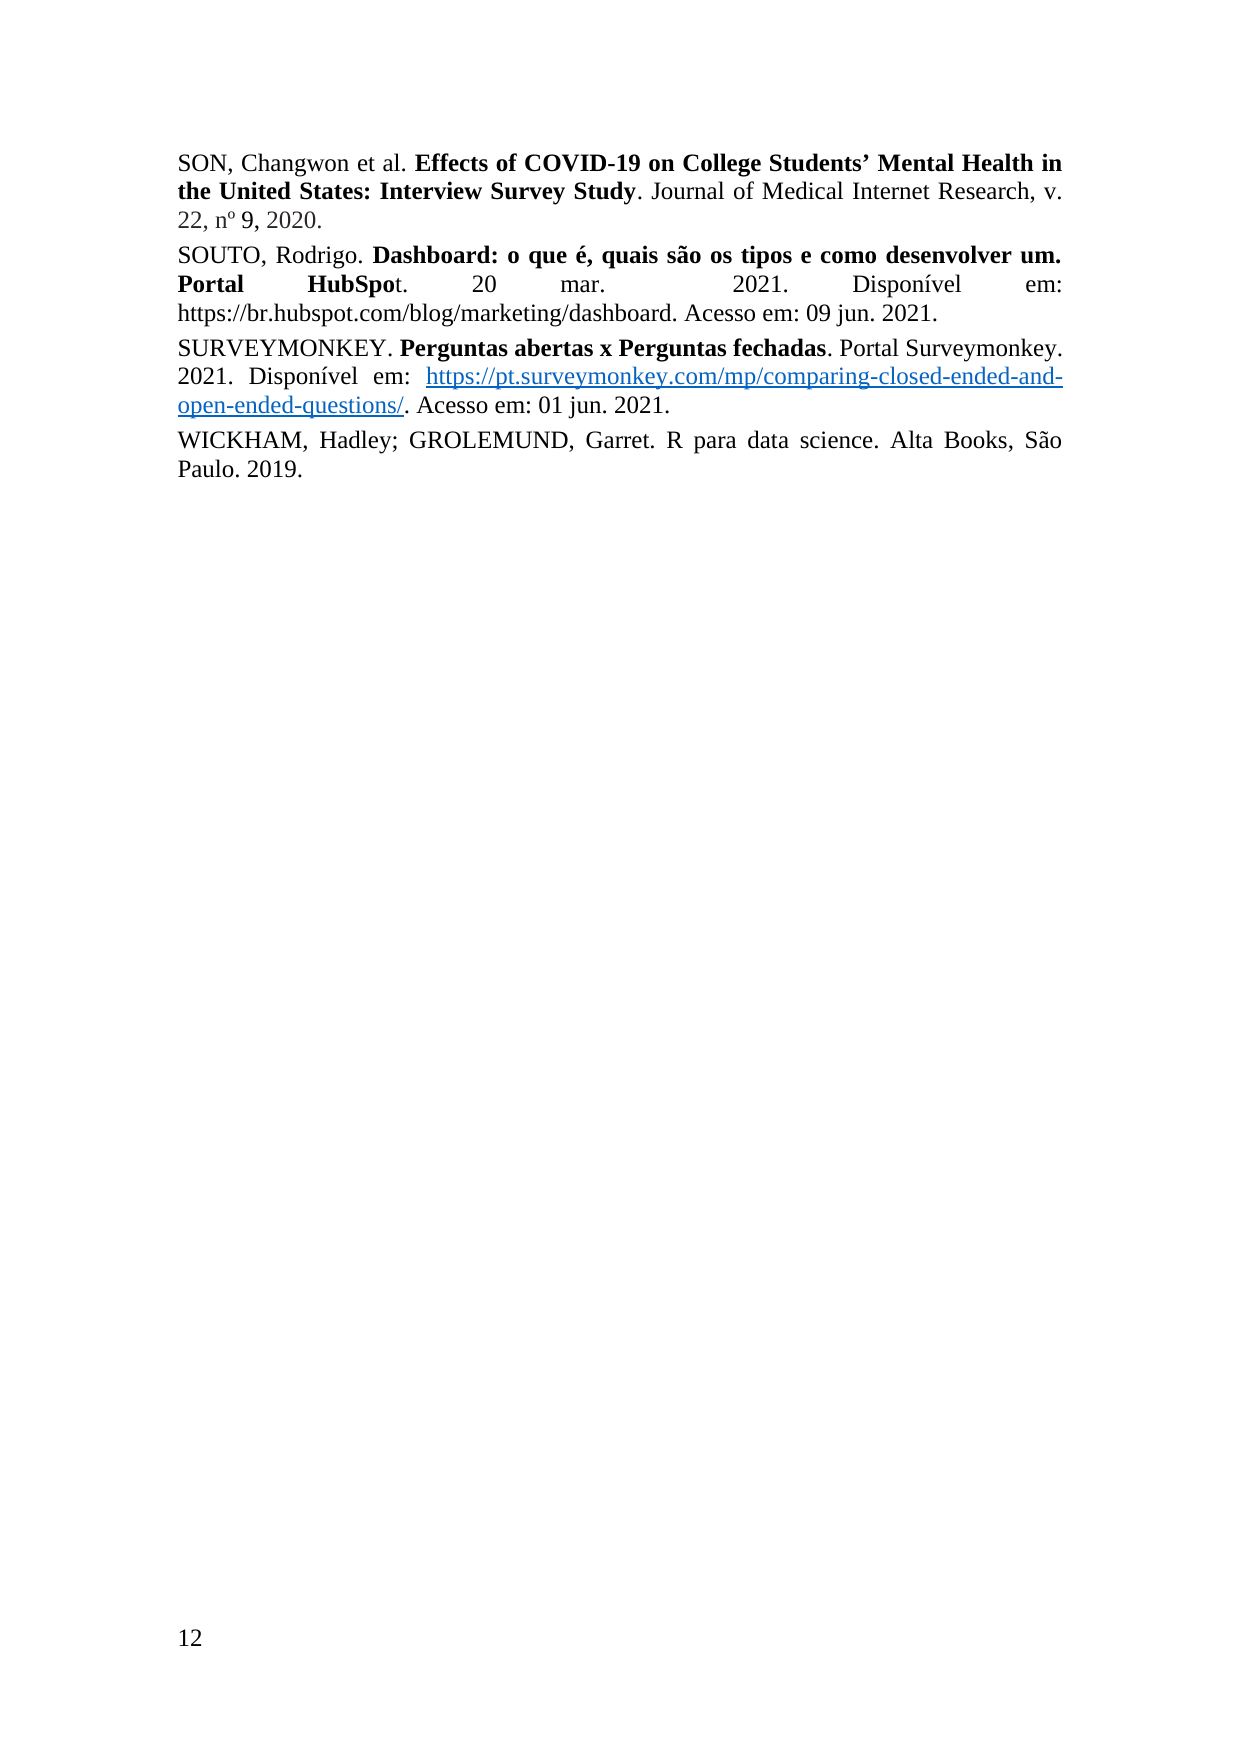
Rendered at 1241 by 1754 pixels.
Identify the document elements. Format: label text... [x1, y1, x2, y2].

text SOUTO, Rodrigo. Dashboard: o que é, quais são os tipos e como desenvolver um. Portal HubSpot. 20 mar. 2021. Disponível em: https://br.hubspot.com/blog/marketing/dashboard. Acesso em: 09 jun. 2021. [177, 240, 1063, 326]
text SURVEYMONKEY. Perguntas abertas x Perguntas fechadas. Portal Surveymonkey. 2021. Disponível em: https://pt.surveymonkey.com/mp/comparing-closed-ended-and-open-ended-questions/. Acesso em: 01 jun. 2021. [177, 333, 1063, 419]
text SON, Changwon et al. Effects of COVID-19 on College Students’ Mental Health in the United States: Interview Survey Study. Journal of Medical Internet Research, v. 22, nº 9, 2020. [177, 148, 1063, 234]
text WICKHAM, Hadley; GROLEMUND, Garret. R para data science. Alta Books, São Paulo. 2019. [177, 425, 1063, 483]
